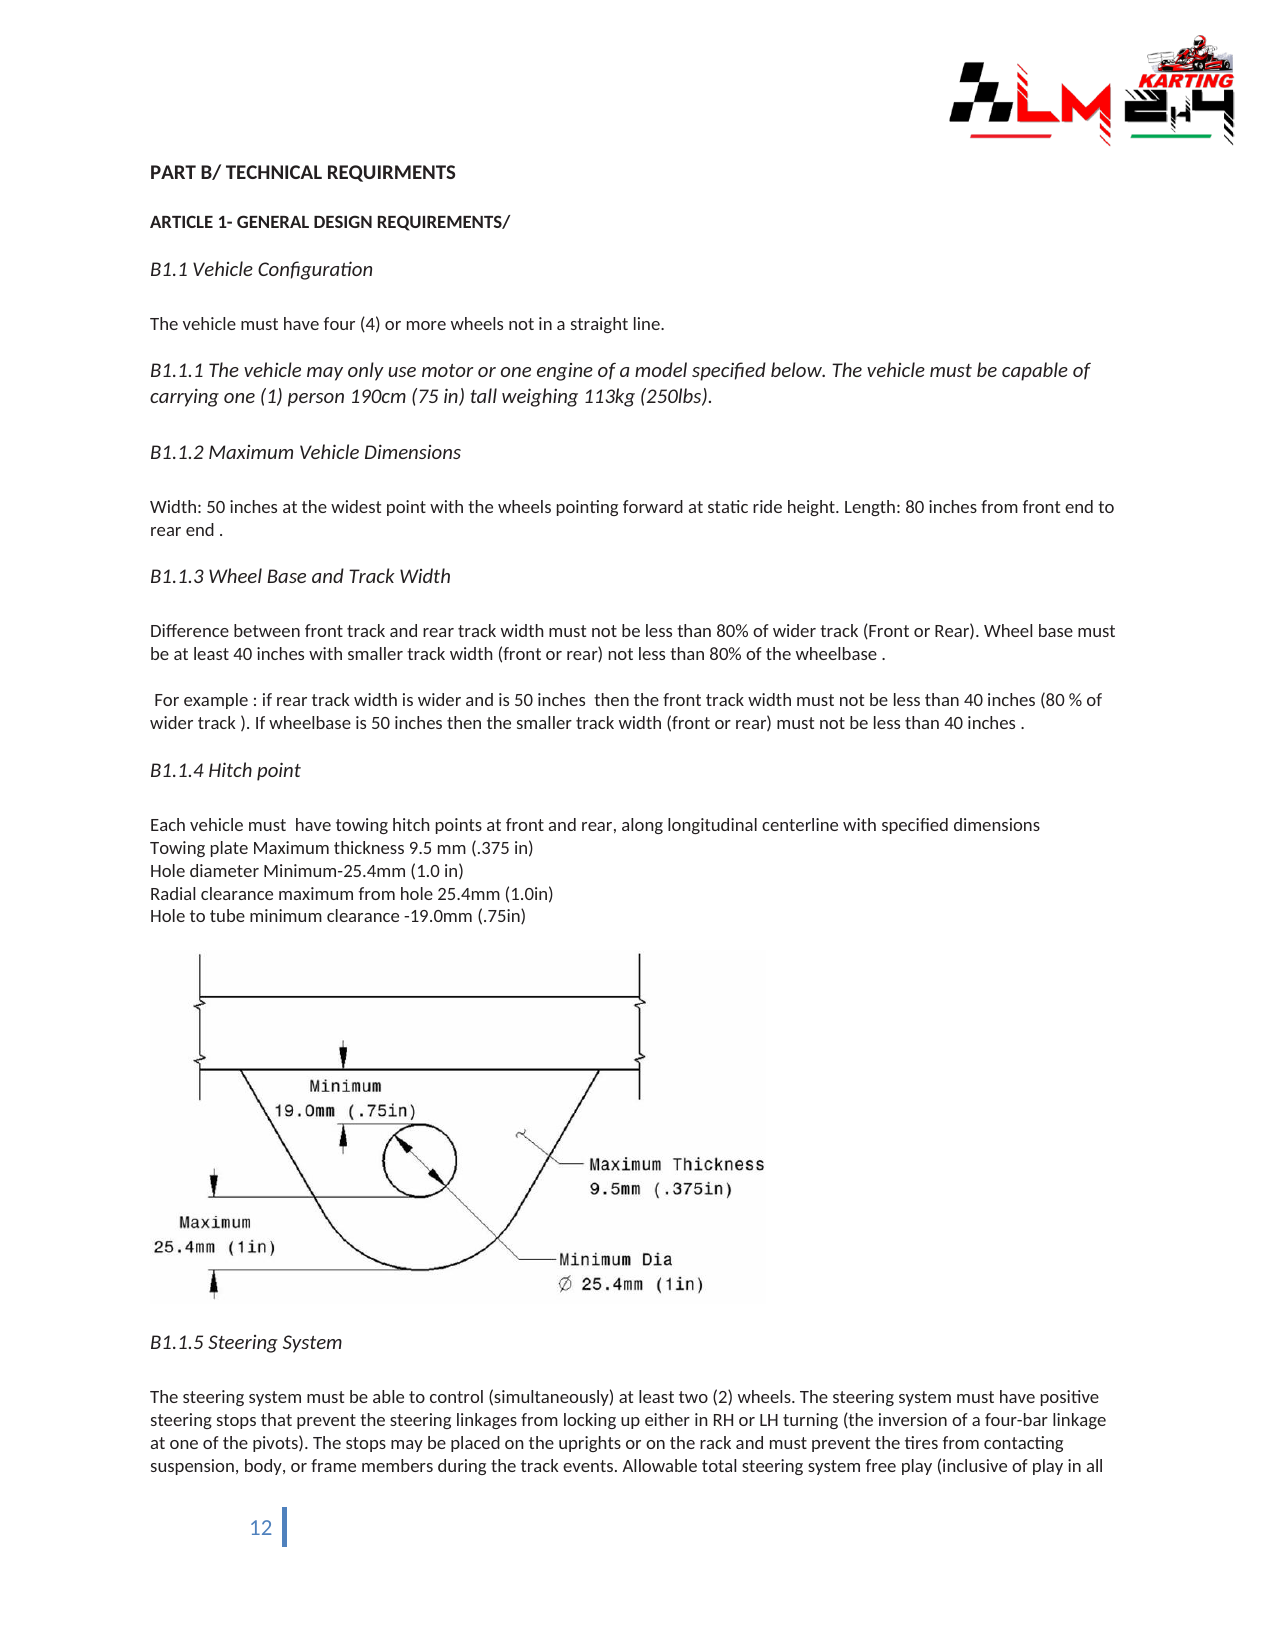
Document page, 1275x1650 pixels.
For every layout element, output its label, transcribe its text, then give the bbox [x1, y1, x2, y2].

text Difference between front track and rear track width must not be less than 80% of wider track (Front or Rear). Wheel base must be at least 40 inches with smaller track width (front or rear) not less than 80% of the wheelbase . [150, 619, 1125, 665]
text Each vehicle must have towing hitch points at front and rear, along longitudinal centerline with specified dimensions [150, 813, 1125, 836]
text Hole diameter Minimum-25.4mm (1.0 in) [150, 859, 1125, 882]
text B1.1.2 Maximum Vehicle Dimensions [150, 439, 1125, 464]
text Radial clearance maximum from hole 25.4mm (1.0in) [150, 882, 1125, 904]
text For example : if rear track width is wider and is 50 inches then the front track width must not be less than 40 inches (80 % of wider track ). If wheelbase is 50 inches then the smaller track width (front or rear) must not be less than 40 inches . [150, 688, 1125, 734]
text PART B/ TECHNICAL REQUIRMENTS [150, 159, 1125, 184]
text B1.1 Vehicle Configuration [150, 256, 1125, 281]
picture [945, 27, 1236, 151]
text ARTICLE 1- GENERAL DESIGN REQUIREMENTS/ [150, 210, 1125, 233]
text Towing plate Maximum thickness 9.5 mm (.375 in) [150, 836, 1125, 859]
text B1.1.5 Steering System [150, 1329, 1125, 1354]
text B1.1.4 Hitch point [150, 757, 1125, 782]
text B1.1.3 Wheel Base and Track Width [150, 563, 1125, 589]
text Hole to tube minimum clearance -19.0mm (.75in) [150, 904, 1125, 927]
text The vehicle must have four (4) or more wheels not in a straight line. [150, 312, 1125, 334]
text B1.1.1 The vehicle may only use motor or one engine of a model specified below. The vehicle must be capable of carrying one (1) person 190cm (75 in) tall weighing 113kg (250lbs). [150, 357, 1125, 408]
text Width: 50 inches at the widest point with the wheels pointing forward at static ride height. Length: 80 inches from front end to rear end . [150, 495, 1125, 541]
